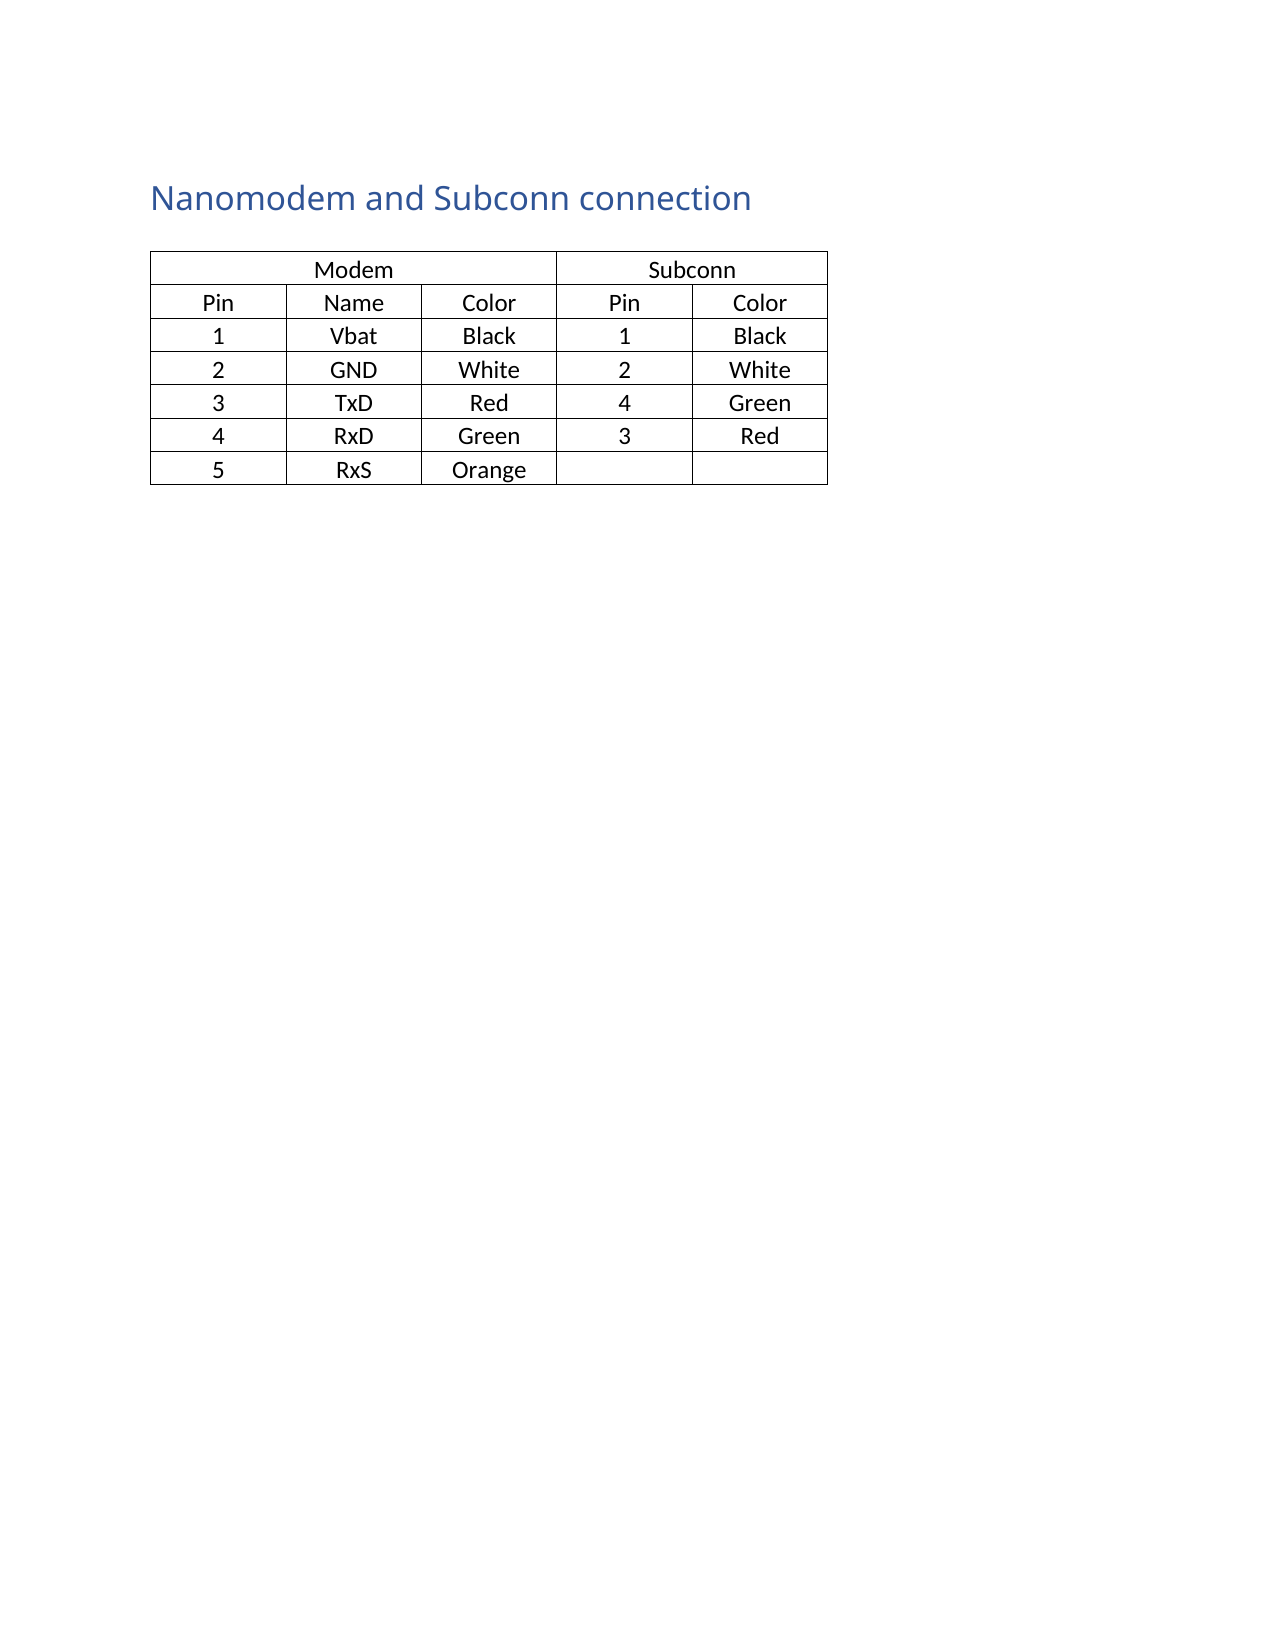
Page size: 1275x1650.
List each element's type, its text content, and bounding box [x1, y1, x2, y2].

table_cell White [422, 352, 556, 384]
table_cell [557, 452, 692, 484]
table_header Modem [151, 252, 556, 284]
table_cell Pin [557, 285, 692, 318]
table_cell RxS [287, 452, 421, 484]
table_cell Orange [422, 452, 556, 484]
table_cell Name [287, 285, 421, 318]
table_cell Vbat [287, 319, 421, 351]
table_cell White [693, 352, 827, 384]
table_cell 4 [557, 385, 692, 418]
table_cell 5 [151, 452, 286, 484]
subtitle Nanomodem and Subconn connection [150, 175, 1125, 220]
table_cell Black [693, 319, 827, 351]
table_cell 2 [151, 352, 286, 384]
table_cell [693, 452, 827, 484]
table_cell 4 [151, 419, 286, 451]
table_cell Green [693, 385, 827, 418]
table_cell Pin [151, 285, 286, 318]
table_cell Color [422, 285, 556, 318]
table_cell Red [422, 385, 556, 418]
table_cell Green [422, 419, 556, 451]
table_cell 3 [557, 419, 692, 451]
table_cell 2 [557, 352, 692, 384]
table_cell 3 [151, 385, 286, 418]
table_cell RxD [287, 419, 421, 451]
table_cell GND [287, 352, 421, 384]
table_header Subconn [557, 252, 827, 284]
table_cell 1 [557, 319, 692, 351]
table_cell TxD [287, 385, 421, 418]
table_cell Black [422, 319, 556, 351]
table_cell Color [693, 285, 827, 318]
table_cell 1 [151, 319, 286, 351]
table_cell Red [693, 419, 827, 451]
